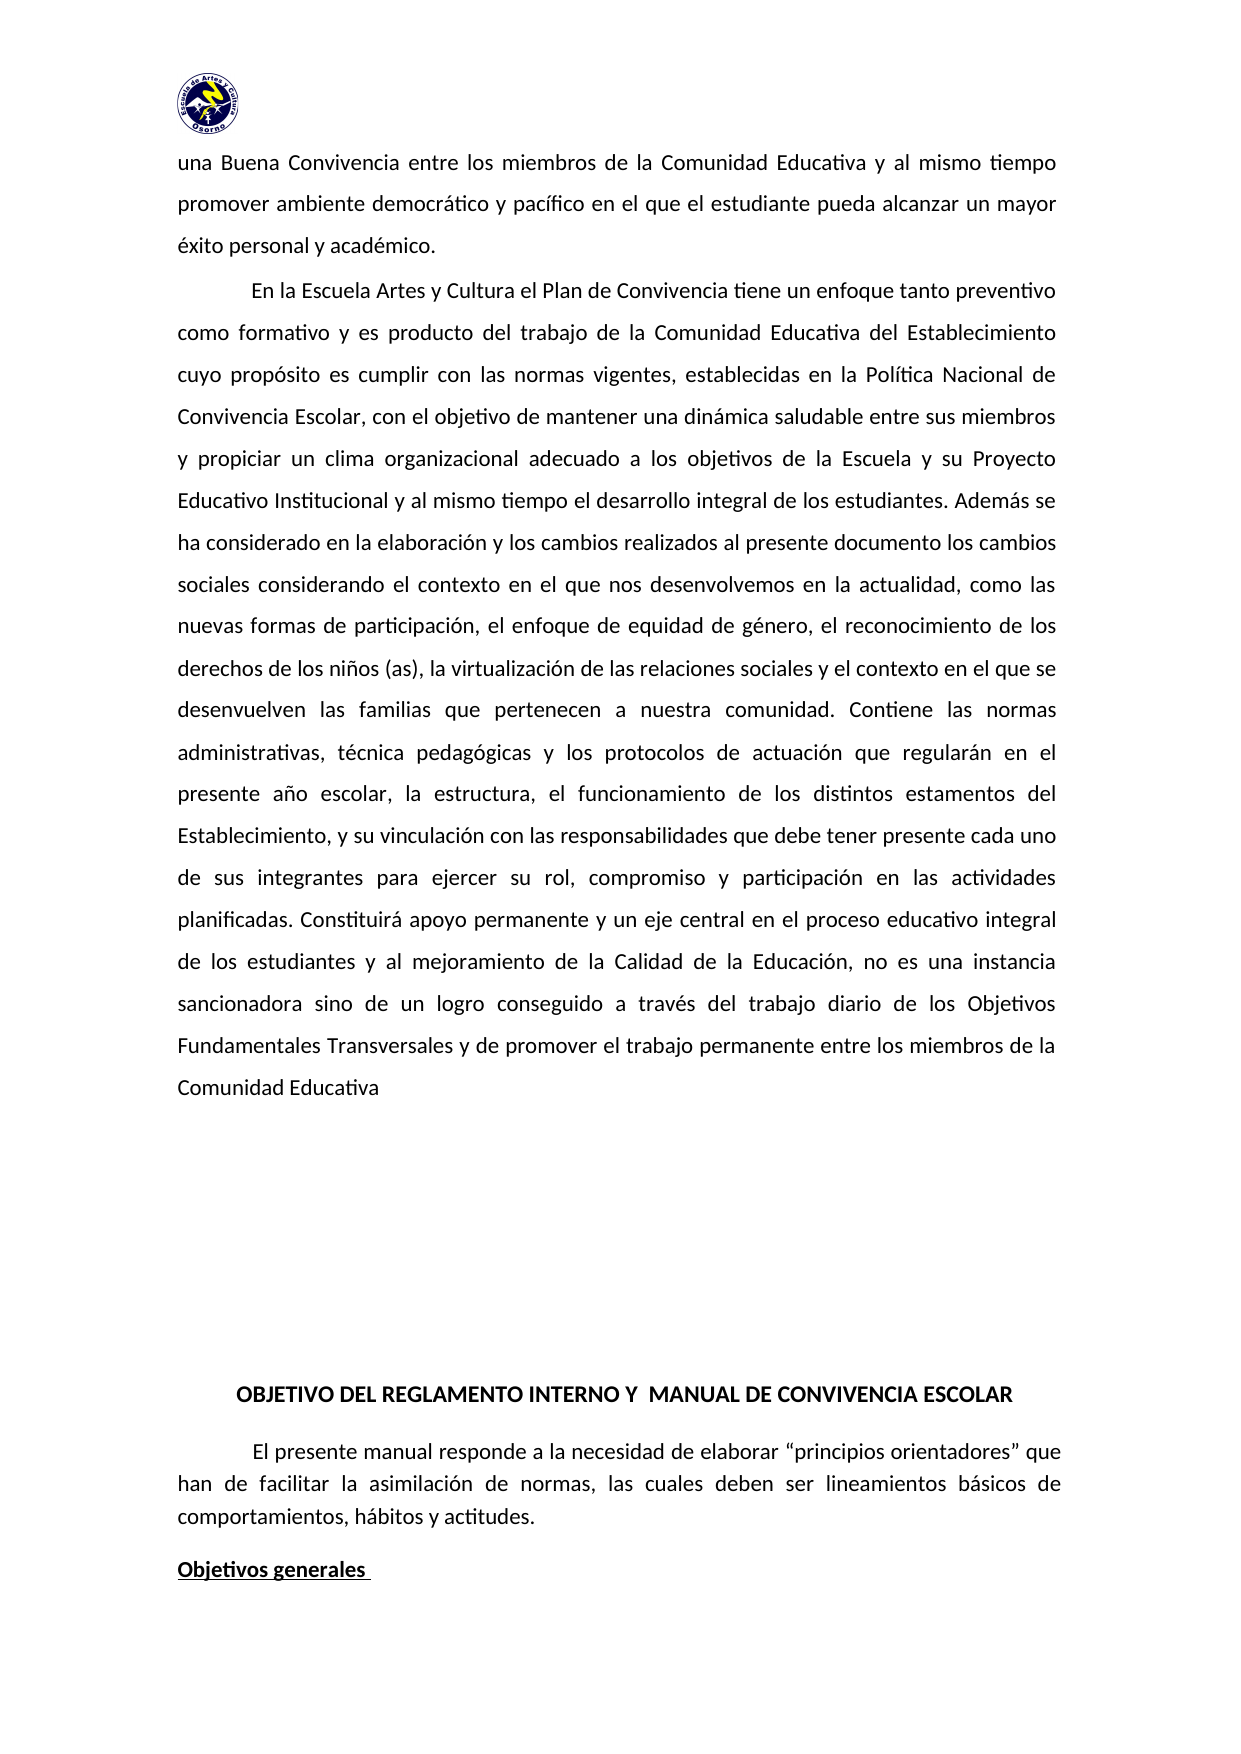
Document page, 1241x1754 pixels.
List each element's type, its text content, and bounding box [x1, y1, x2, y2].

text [177, 148, 1058, 259]
picture [177, 73, 239, 134]
text Objetivos generales [177, 1555, 1072, 1583]
text OBJETIVO DEL REGLAMENTO INTERNO Y MANUAL DE CONVIVENCIA ESCOLAR [177, 1379, 1072, 1408]
text En la Escuela Artes y Cultura el Plan de Convivencia tiene un enfoque tanto preventivo como formativo y es producto del trabajo de la Comunidad Educativa del Establecimiento cuyo propósito es cumplir con las normas vigentes, establecidas en la Política Nacional de Convivencia Escolar, con el objetivo de mantener una dinámica saludable entre sus miembros y propiciar un clima organizacional adecuado a los objetivos de la Escuela y su Proyecto Educativo Institucional y al mismo tiempo el desarrollo integral de los estudiantes. Además se ha considerado en la elaboración y los cambios realizados al presente documento los cambios sociales considerando el contexto en el que nos desenvolvemos en la actualidad, como las nuevas formas de participación, el enfoque de equidad de género, el reconocimiento de los derechos de los niños (as), la virtualización de las relaciones sociales y el contexto en el que se desenvuelven las familias que pertenecen a nuestra comunidad. Contiene las normas administrativas, técnica pedagógicas y los protocolos de actuación que regularán en el presente año escolar, la estructura, el funcionamiento de los distintos estamentos del Establecimiento, y su vinculación con las responsabilidades que debe tener presente cada uno de sus integrantes para ejercer su rol, compromiso y participación en las actividades planificadas. Constituirá apoyo permanente y un eje central en el proceso educativo integral de los estudiantes y al mejoramiento de la Calidad de la Educación, no es una instancia sancionadora sino de un logro conseguido a través del trabajo diario de los Objetivos Fundamentales Transversales y de promover el trabajo permanente entre los miembros de la Comunidad Educativa [177, 276, 1058, 1101]
text El presente manual responde a la necesidad de elaborar “principios orientadores” que han de facilitar la asimilación de normas, las cuales deben ser lineamientos básicos de comportamientos, hábitos y actitudes. [177, 1437, 1063, 1530]
